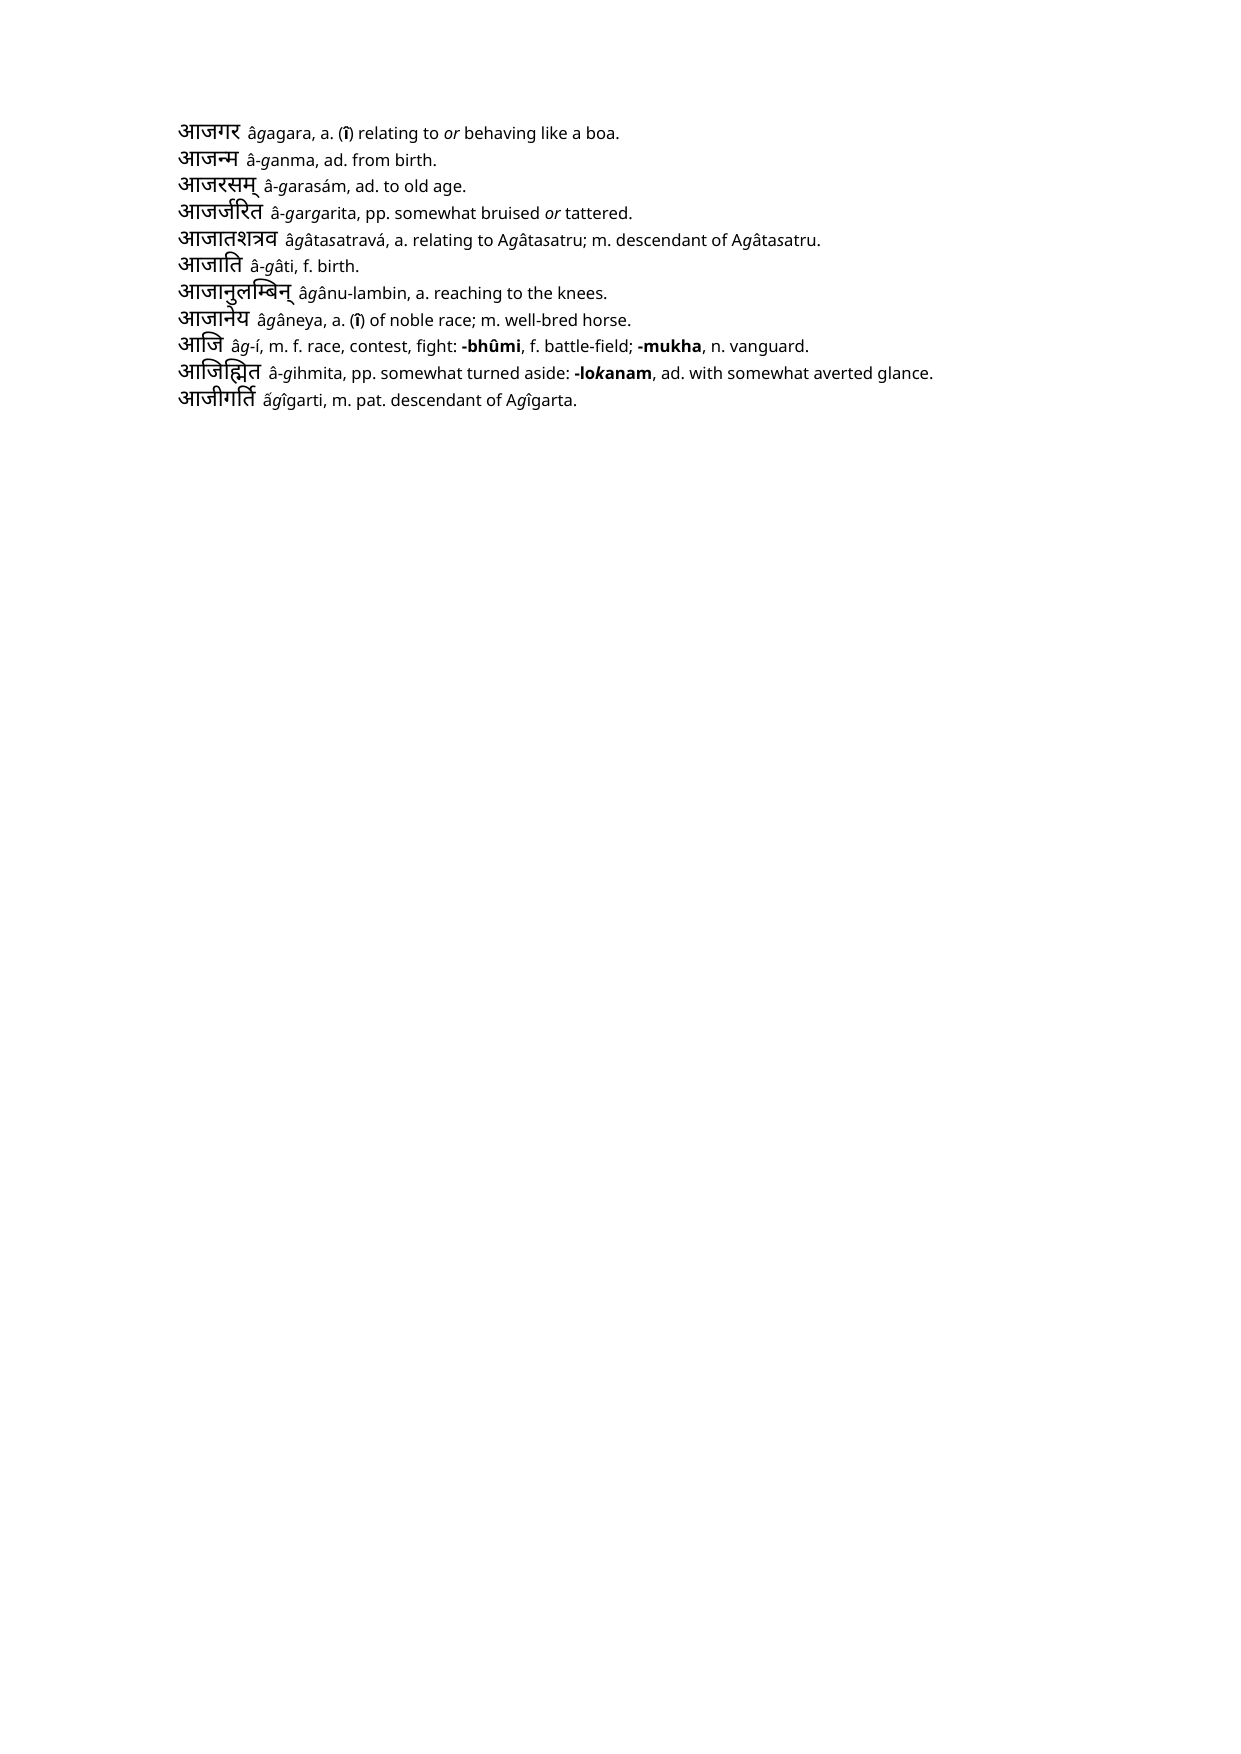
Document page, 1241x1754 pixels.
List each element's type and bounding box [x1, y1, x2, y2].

text [177, 118, 1152, 411]
